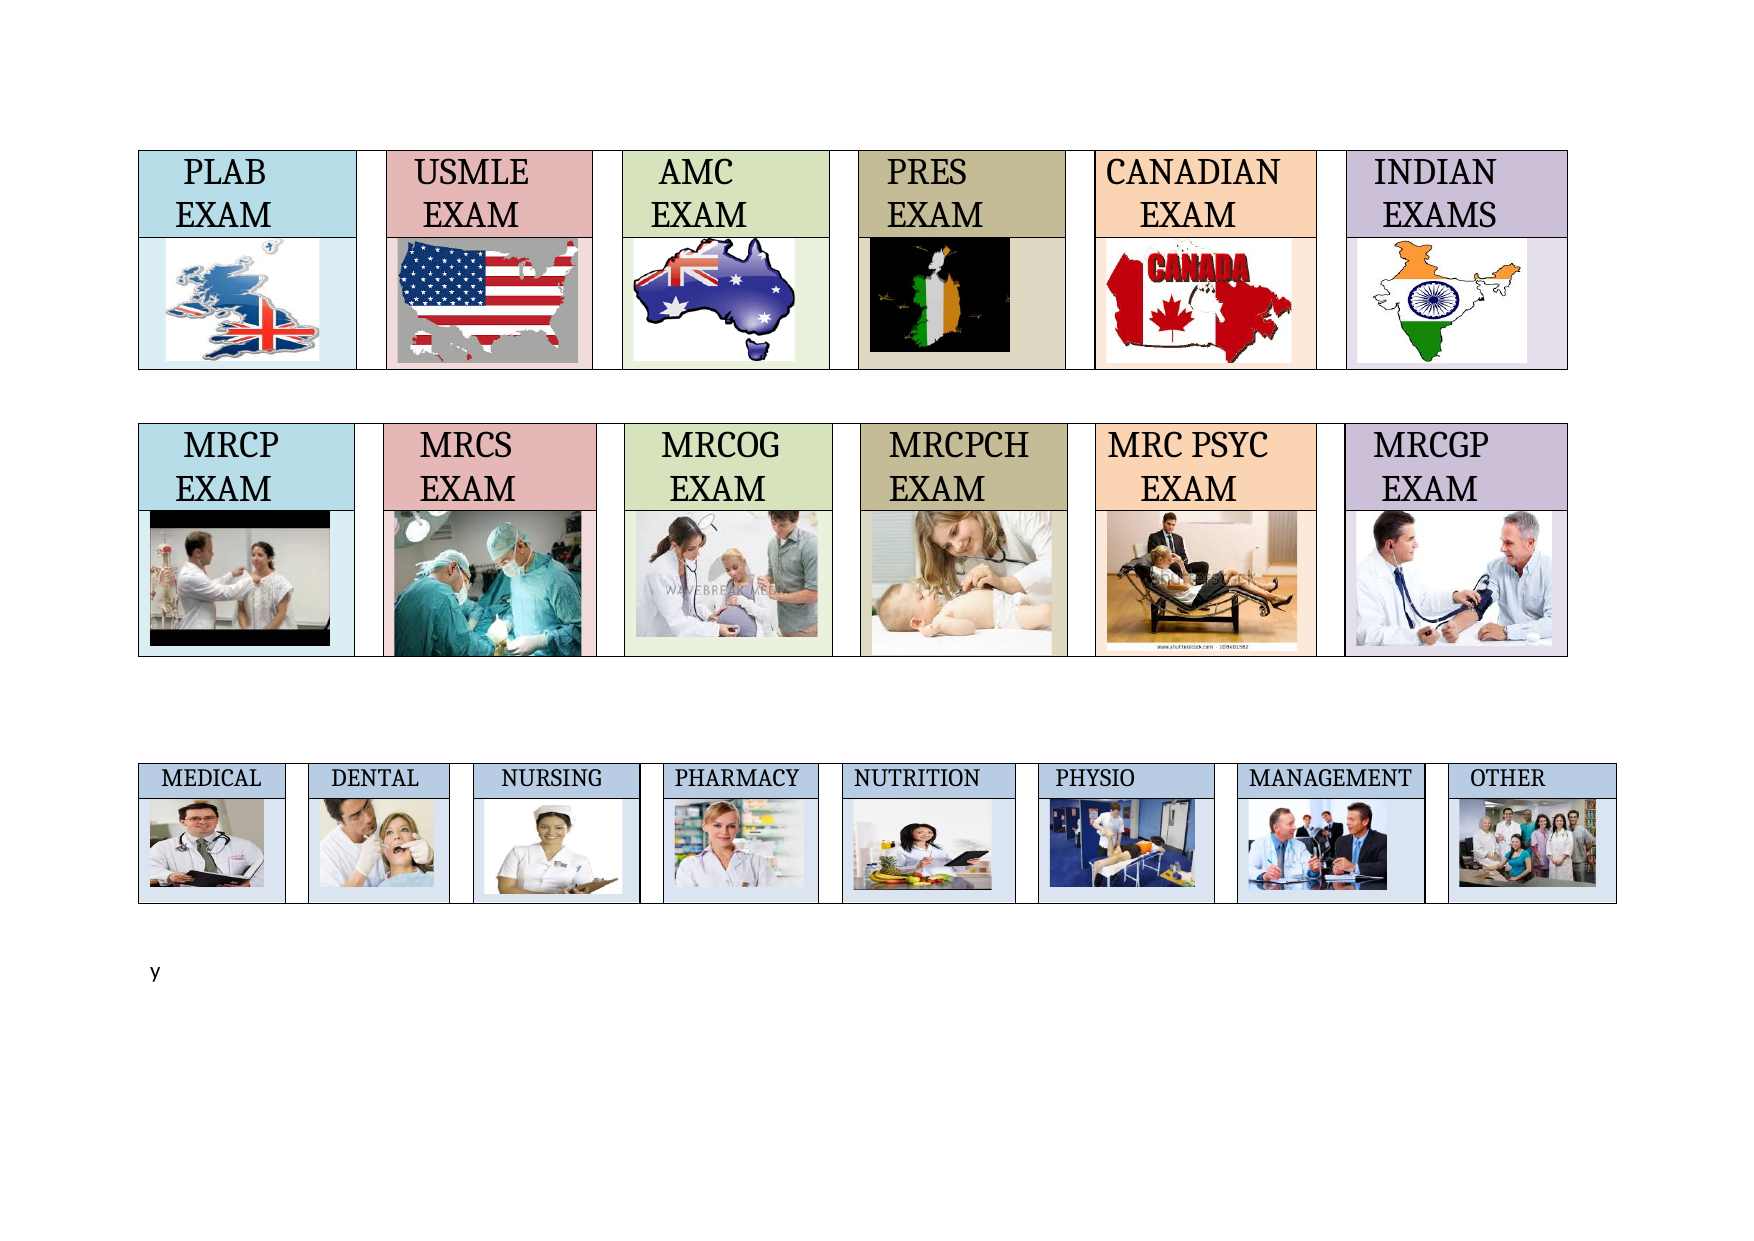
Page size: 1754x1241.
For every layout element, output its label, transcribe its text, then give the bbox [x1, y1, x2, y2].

table_header [1426, 764, 1448, 902]
table_cell [582, 511, 596, 656]
table_header [1317, 151, 1346, 369]
table_cell [1039, 799, 1214, 902]
picture [1248, 799, 1387, 890]
table_cell [1096, 511, 1316, 656]
table_cell [139, 511, 354, 656]
text y [150, 957, 1604, 984]
table_header [593, 151, 622, 369]
table_cell [1238, 799, 1424, 902]
table_header NUTRITION [843, 764, 1015, 798]
table_header AMC EXAM [623, 151, 829, 237]
table_header [833, 424, 860, 656]
table_cell [139, 799, 285, 902]
table_header MEDICAL [139, 764, 285, 798]
table_header MRCS EXAM [384, 424, 596, 510]
picture [484, 799, 623, 894]
picture [1106, 238, 1292, 363]
table_cell [384, 511, 394, 656]
table_cell [861, 511, 1067, 656]
table_header MRCOG EXAM [625, 424, 832, 510]
table_header [1016, 764, 1038, 902]
table_cell [623, 238, 829, 369]
table_header MRCGP EXAM [1346, 424, 1567, 510]
table_header CANADIAN EXAM [1096, 151, 1316, 237]
table_header MRCPCH EXAM [861, 424, 1067, 510]
table_header [1317, 424, 1344, 656]
table_header [286, 764, 308, 902]
picture [150, 799, 264, 887]
table_header INDIAN EXAMS [1347, 151, 1567, 237]
table_header [597, 424, 624, 656]
table_cell [664, 799, 818, 902]
table_cell [387, 238, 592, 369]
picture [165, 238, 320, 361]
table_cell [1347, 238, 1567, 369]
picture [1459, 799, 1596, 887]
table_cell [1449, 799, 1616, 902]
picture [394, 511, 582, 656]
table_header PRES EXAM [859, 151, 1065, 237]
picture [871, 511, 1052, 655]
table_header [355, 424, 383, 656]
picture [150, 511, 330, 646]
picture [1049, 799, 1195, 887]
picture [853, 799, 992, 890]
table_header MRCP EXAM [139, 424, 354, 510]
table_header [357, 151, 386, 369]
table_header PHARMACY [664, 764, 818, 798]
table_header OTHER [1449, 764, 1616, 798]
table_header PHYSIO [1039, 764, 1214, 798]
table_header NURSING [474, 764, 639, 798]
table_header [450, 764, 473, 902]
table_header [1215, 764, 1237, 902]
table_cell [1346, 511, 1567, 656]
table_header [641, 764, 663, 902]
table_cell [843, 799, 1015, 902]
picture [1357, 238, 1527, 363]
picture [397, 238, 578, 363]
table_cell [1096, 238, 1316, 369]
table_header USMLE EXAM [387, 151, 592, 237]
picture [674, 799, 804, 887]
picture [1356, 511, 1552, 646]
picture [870, 238, 1010, 352]
table_cell [625, 511, 832, 656]
table_header [1066, 151, 1094, 369]
table_header [830, 151, 858, 369]
table_header MRC PSYC EXAM [1096, 424, 1316, 510]
table_cell [859, 238, 1065, 369]
table_header [819, 764, 842, 902]
table_cell [309, 799, 449, 902]
picture [319, 799, 434, 887]
picture [1107, 511, 1298, 651]
table_header MANAGEMENT [1238, 764, 1424, 798]
picture [636, 511, 818, 637]
table_header PLAB EXAM [139, 151, 356, 237]
table_cell [139, 238, 356, 369]
table_header [1068, 424, 1095, 656]
picture [633, 238, 795, 361]
table_header DENTAL [309, 764, 449, 798]
table_cell [474, 799, 639, 902]
